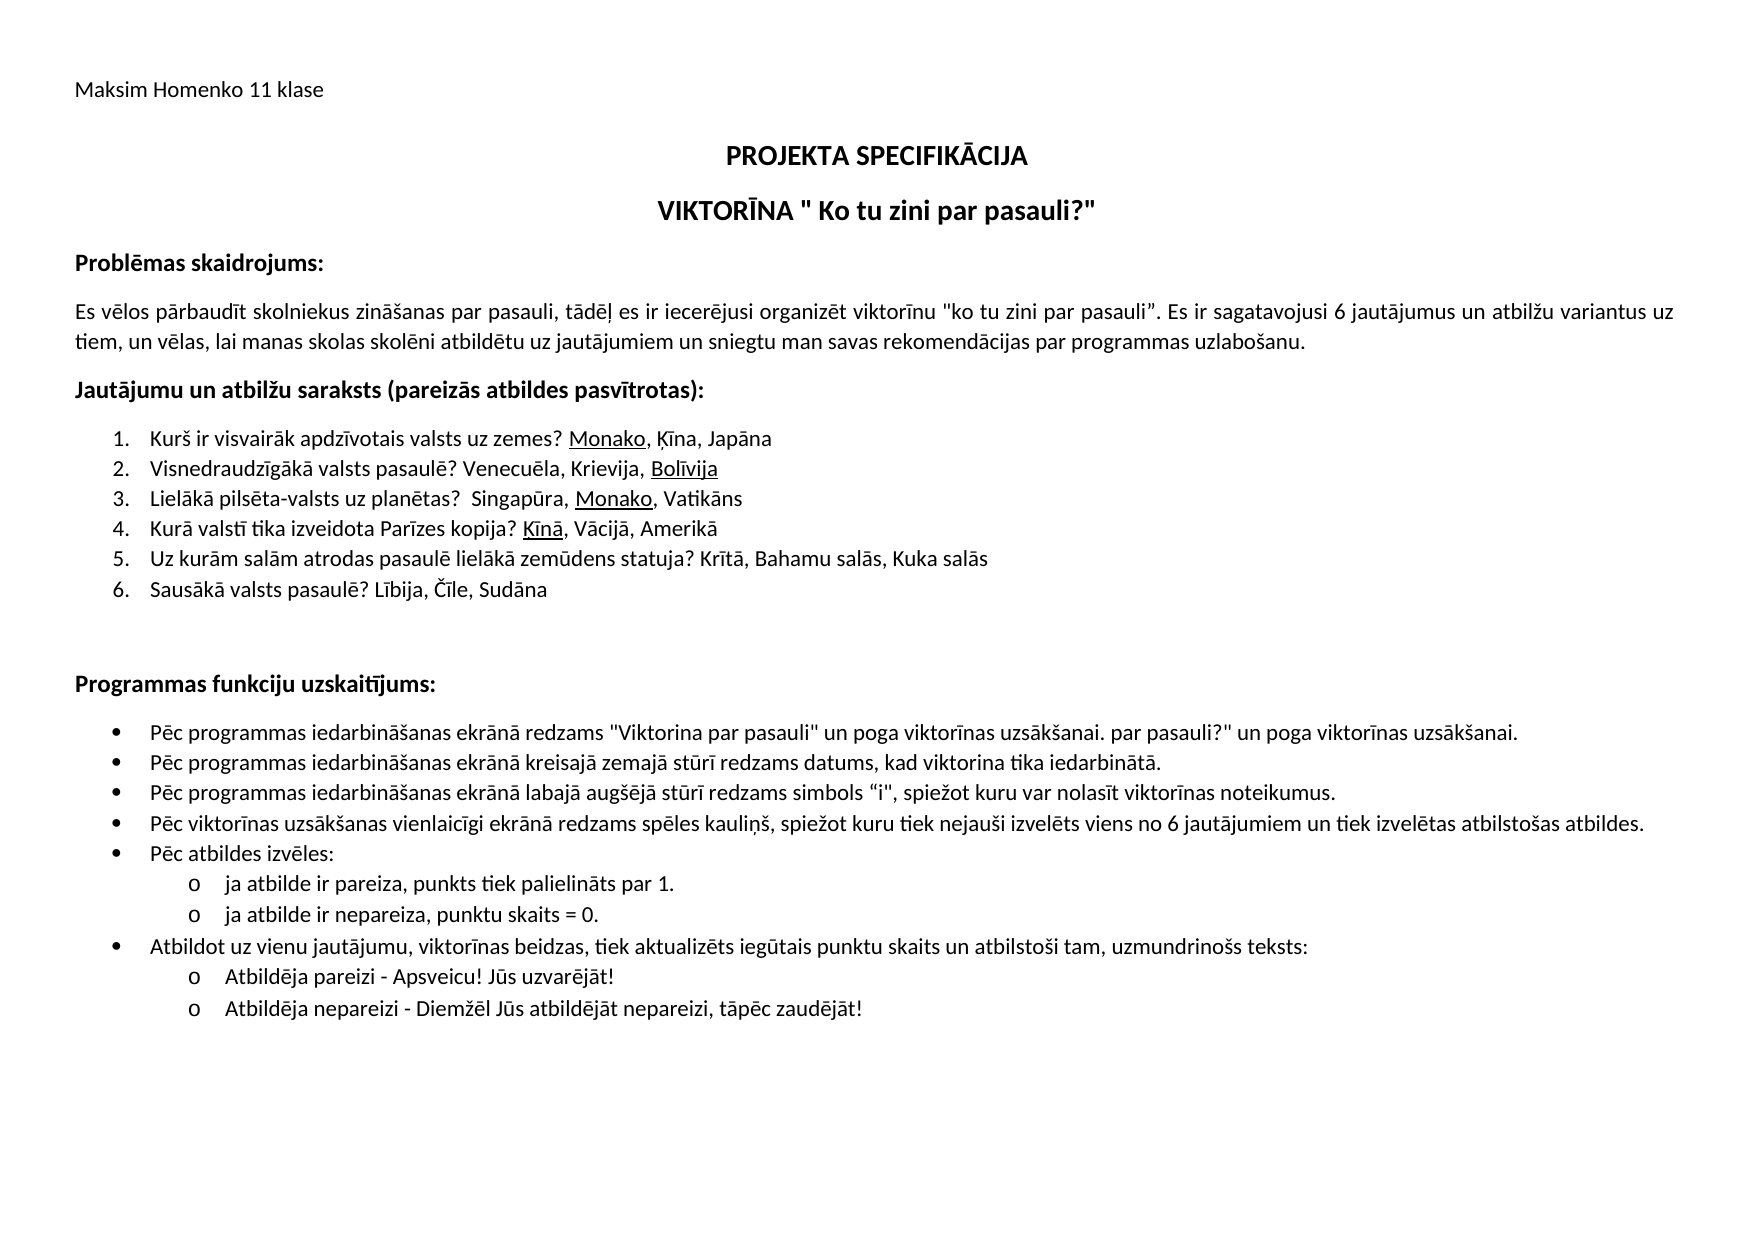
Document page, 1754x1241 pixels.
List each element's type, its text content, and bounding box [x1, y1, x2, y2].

list Kurā valstī tika izveidota Parīzes kopija? Ķīnā, Vācijā, Amerikā [112, 514, 1679, 542]
list Pēc viktorīnas uzsākšanas vienlaicīgi ekrānā redzams spēles kauliņš, spiežot kuru tiek nejauši izvelēts viens no 6 jautājumiem un tiek izvelētas atbilstošas atbildes. [112, 809, 1679, 837]
list Pēc programmas iedarbināšanas ekrānā labajā augšējā stūrī redzams simbols “i", spiežot kuru var nolasīt viktorīnas noteikumus. [112, 778, 1679, 807]
text VIKTORĪNA " Ko tu zini par pasauli?" [75, 192, 1679, 228]
list ja atbilde ir pareiza, punkts tiek palielināts par 1. [187, 869, 1679, 898]
list Sausākā valsts pasaulē? Lībija, Čīle, Sudāna [112, 575, 1679, 603]
list Lielākā pilsēta-valsts uz planētas? Singapūra, Monako, Vatikāns [112, 484, 1679, 512]
list Atbildēja nepareizi - Diemžēl Jūs atbildējāt nepareizi, tāpēc zaudējāt! [187, 994, 1679, 1023]
text Problēmas skaidrojums: [75, 247, 1679, 278]
list Pēc atbildes izvēles: [112, 839, 1679, 867]
list Pēc programmas iedarbināšanas ekrānā redzams "Viktorina par pasauli" un poga viktorīnas uzsākšanai. par pasauli?" un poga viktorīnas uzsākšanai. [112, 718, 1679, 746]
text PROJEKTA SPECIFIKĀCIJA [75, 137, 1679, 173]
list Pēc programmas iedarbināšanas ekrānā kreisajā zemajā stūrī redzams datums, kad viktorina tika iedarbinātā. [112, 748, 1679, 776]
text Programmas funkciju uzskaitījums: [75, 668, 1679, 699]
list Uz kurām salām atrodas pasaulē lielākā zemūdens statuja? Krītā, Bahamu salās, Kuka salās [112, 544, 1679, 573]
text Jautājumu un atbilžu saraksts (pareizās atbildes pasvītrotas): [75, 374, 1679, 405]
list Kurš ir visvairāk apdzīvotais valsts uz zemes? Monako, Ķīna, Japāna [112, 424, 1679, 452]
list Visnedraudzīgākā valsts pasaulē? Venecuēla, Krievija, Bolīvija [112, 454, 1679, 482]
list ja atbilde ir nepareiza, punktu skaits = 0. [187, 901, 1679, 930]
list Atbildot uz vienu jautājumu, viktorīnas beidzas, tiek aktualizēts iegūtais punktu skaits un atbilstoši tam, uzmundrinošs teksts: [112, 932, 1679, 960]
text Es vēlos pārbaudīt skolniekus zināšanas par pasauli, tādēļ es ir iecerējusi organizēt viktorīnu "ko tu zini par pasauli”. Es ir sagatavojusi 6 jautājumus un atbilžu variantus uz tiem, un vēlas, lai manas skolas skolēni atbildētu uz jautājumiem un sniegtu man savas rekomendācijas par programmas uzlabošanu. [75, 297, 1679, 355]
list Atbildēja pareizi - Apsveicu! Jūs uzvarējāt! [187, 962, 1679, 991]
